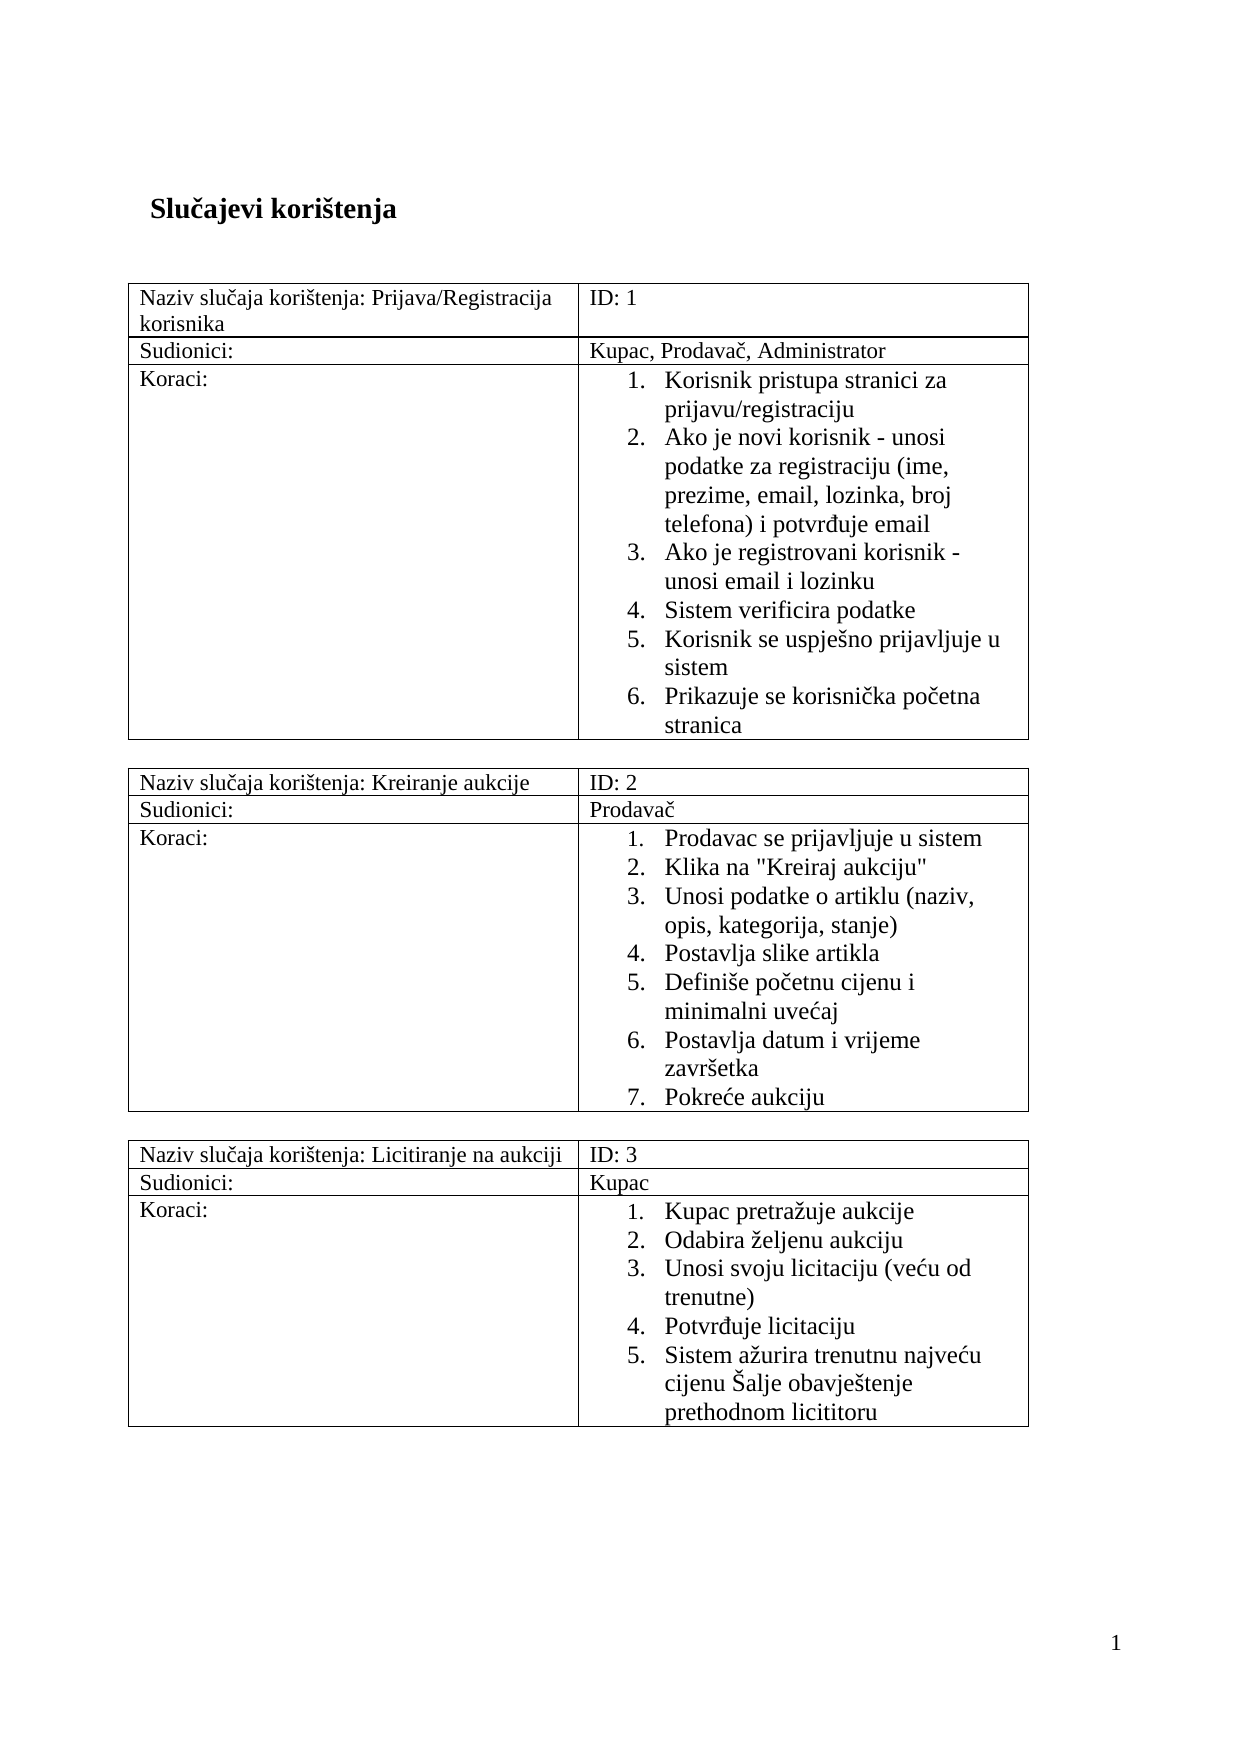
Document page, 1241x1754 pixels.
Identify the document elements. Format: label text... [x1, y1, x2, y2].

table_cell Koraci: [129, 824, 578, 1111]
table_cell Sudionici: [129, 338, 578, 364]
table_cell Kupac pretražuje aukcije Odabira željenu aukciju Unosi svoju licitaciju (veću od trenutne) Potvrđuje licitaciju Sistem ažurira trenutnu najveću cijenu Šalje obavještenje prethodnom licititoru [579, 1196, 1028, 1426]
table_cell Koraci: [129, 365, 578, 739]
table_header ID: 3 [579, 1141, 1028, 1167]
table_cell Prodavac se prijavljuje u sistem Klika na "Kreiraj aukciju" Unosi podatke o artiklu (naziv, opis, kategorija, stanje) Postavlja slike artikla Definiše početnu cijenu i minimalni uvećaj Postavlja datum i vrijeme završetka Pokreće aukciju [579, 824, 1028, 1111]
table_header ID: 1 [579, 284, 1028, 336]
table_header Naziv slučaja korištenja: Licitiranje na aukciji [129, 1141, 578, 1167]
table_cell Sudionici: [129, 796, 578, 822]
table_cell Korisnik pristupa stranici za prijavu/registraciju Ako je novi korisnik - unosi podatke za registraciju (ime, prezime, email, lozinka, broj telefona) i potvrđuje email Ako je registrovani korisnik - unosi email i lozinku Sistem verificira podatke Korisnik se uspješno prijavljuje u sistem Prikazuje se korisnička početna stranica [579, 365, 1028, 739]
subtitle Slučajevi korištenja [150, 192, 1121, 225]
table_cell Kupac, Prodavač, Administrator [579, 338, 1028, 364]
table_cell Sudionici: [129, 1169, 578, 1195]
table_cell Prodavač [579, 796, 1028, 822]
table_header Naziv slučaja korištenja: Kreiranje aukcije [129, 769, 578, 795]
table_cell Kupac [579, 1169, 1028, 1195]
table_cell Koraci: [129, 1196, 578, 1426]
table_header ID: 2 [579, 769, 1028, 795]
table_header Naziv slučaja korištenja: Prijava/Registracija korisnika [129, 284, 578, 336]
